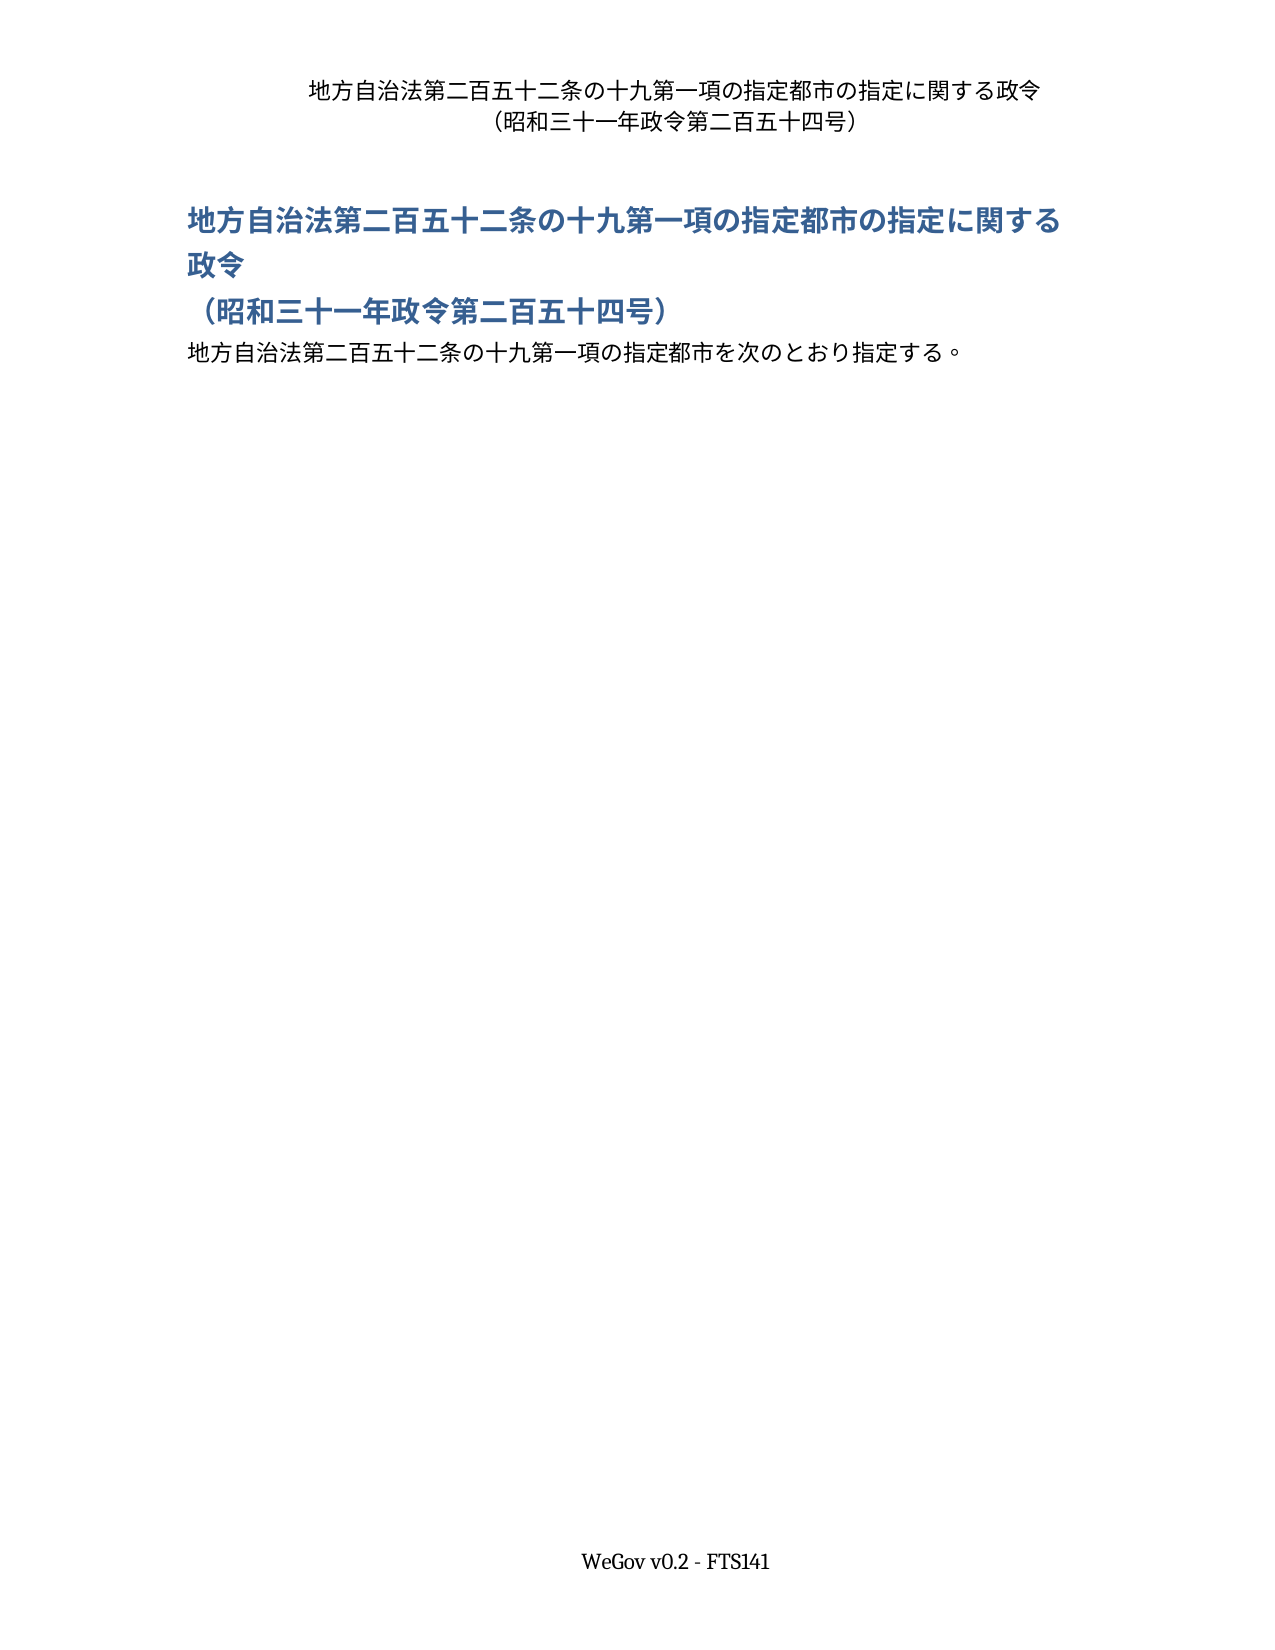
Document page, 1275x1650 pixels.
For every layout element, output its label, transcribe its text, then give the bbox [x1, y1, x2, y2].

subtitle 地方自治法第二百五十二条の十九第一項の指定都市の指定に関する政令 （昭和三十一年政令第二百五十四号） [187, 200, 1087, 331]
text 地方自治法第二百五十二条の十九第一項の指定都市を次のとおり指定する。 [187, 337, 1087, 368]
